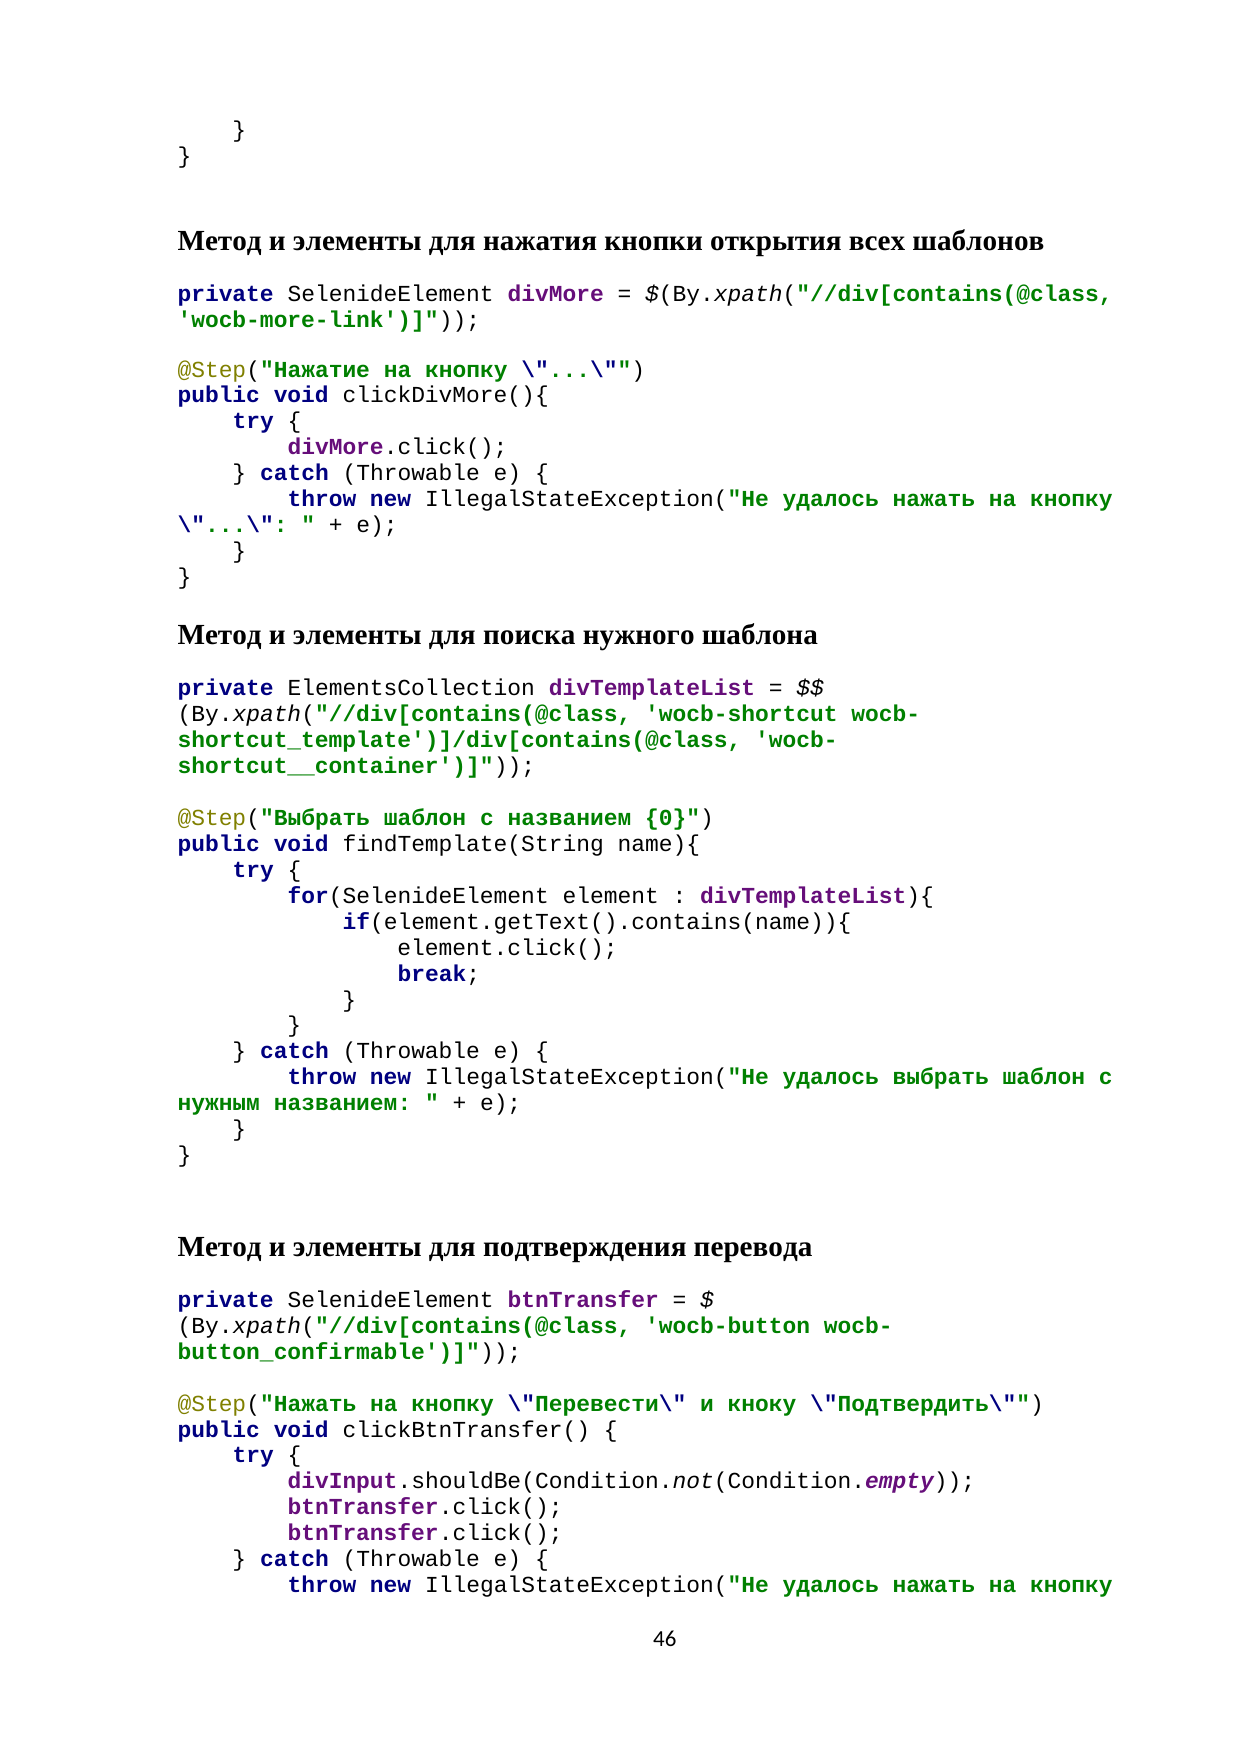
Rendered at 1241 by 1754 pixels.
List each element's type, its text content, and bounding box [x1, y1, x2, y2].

text Метод и элементы для нажатия кнопки открытия всех шаблонов [177, 223, 1152, 257]
text @Step("Выбрать шаблон с названием {0}") public void findTemplate(String name){ try { for(SelenideElement element : divTemplateList){ if(element.getText().contains(name)){ element.click(); break; } } } catch (Throwable e) { throw new IllegalStateException("Не удалось выбрать шаблон с нужным названием: " + e); } } [177, 806, 1152, 1169]
text Метод и элементы для поиска нужного шаблона [177, 617, 1152, 651]
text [177, 118, 1152, 170]
text Метод и элементы для подтверждения перевода [177, 1229, 1152, 1262]
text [177, 1392, 1152, 1599]
text private SelenideElement btnTransfer = $(By.xpath("//div[contains(@class, 'wocb-button wocb-button_confirmable')]")); [177, 1288, 1152, 1366]
text private SelenideElement divMore = $(By.xpath("//div[contains(@class, 'wocb-more-link')]")); [177, 282, 1152, 334]
text @Step("Нажатие на кнопку \"...\"") public void clickDivMore(){ try { divMore.click(); } catch (Throwable e) { throw new IllegalStateException("Не удалось нажать на кнопку \"...\": " + e); } } [177, 358, 1152, 591]
text private ElementsCollection divTemplateList = $$(By.xpath("//div[contains(@class, 'wocb-shortcut wocb-shortcut_template')]/div[contains(@class, 'wocb-shortcut__container')]")); [177, 677, 1152, 780]
